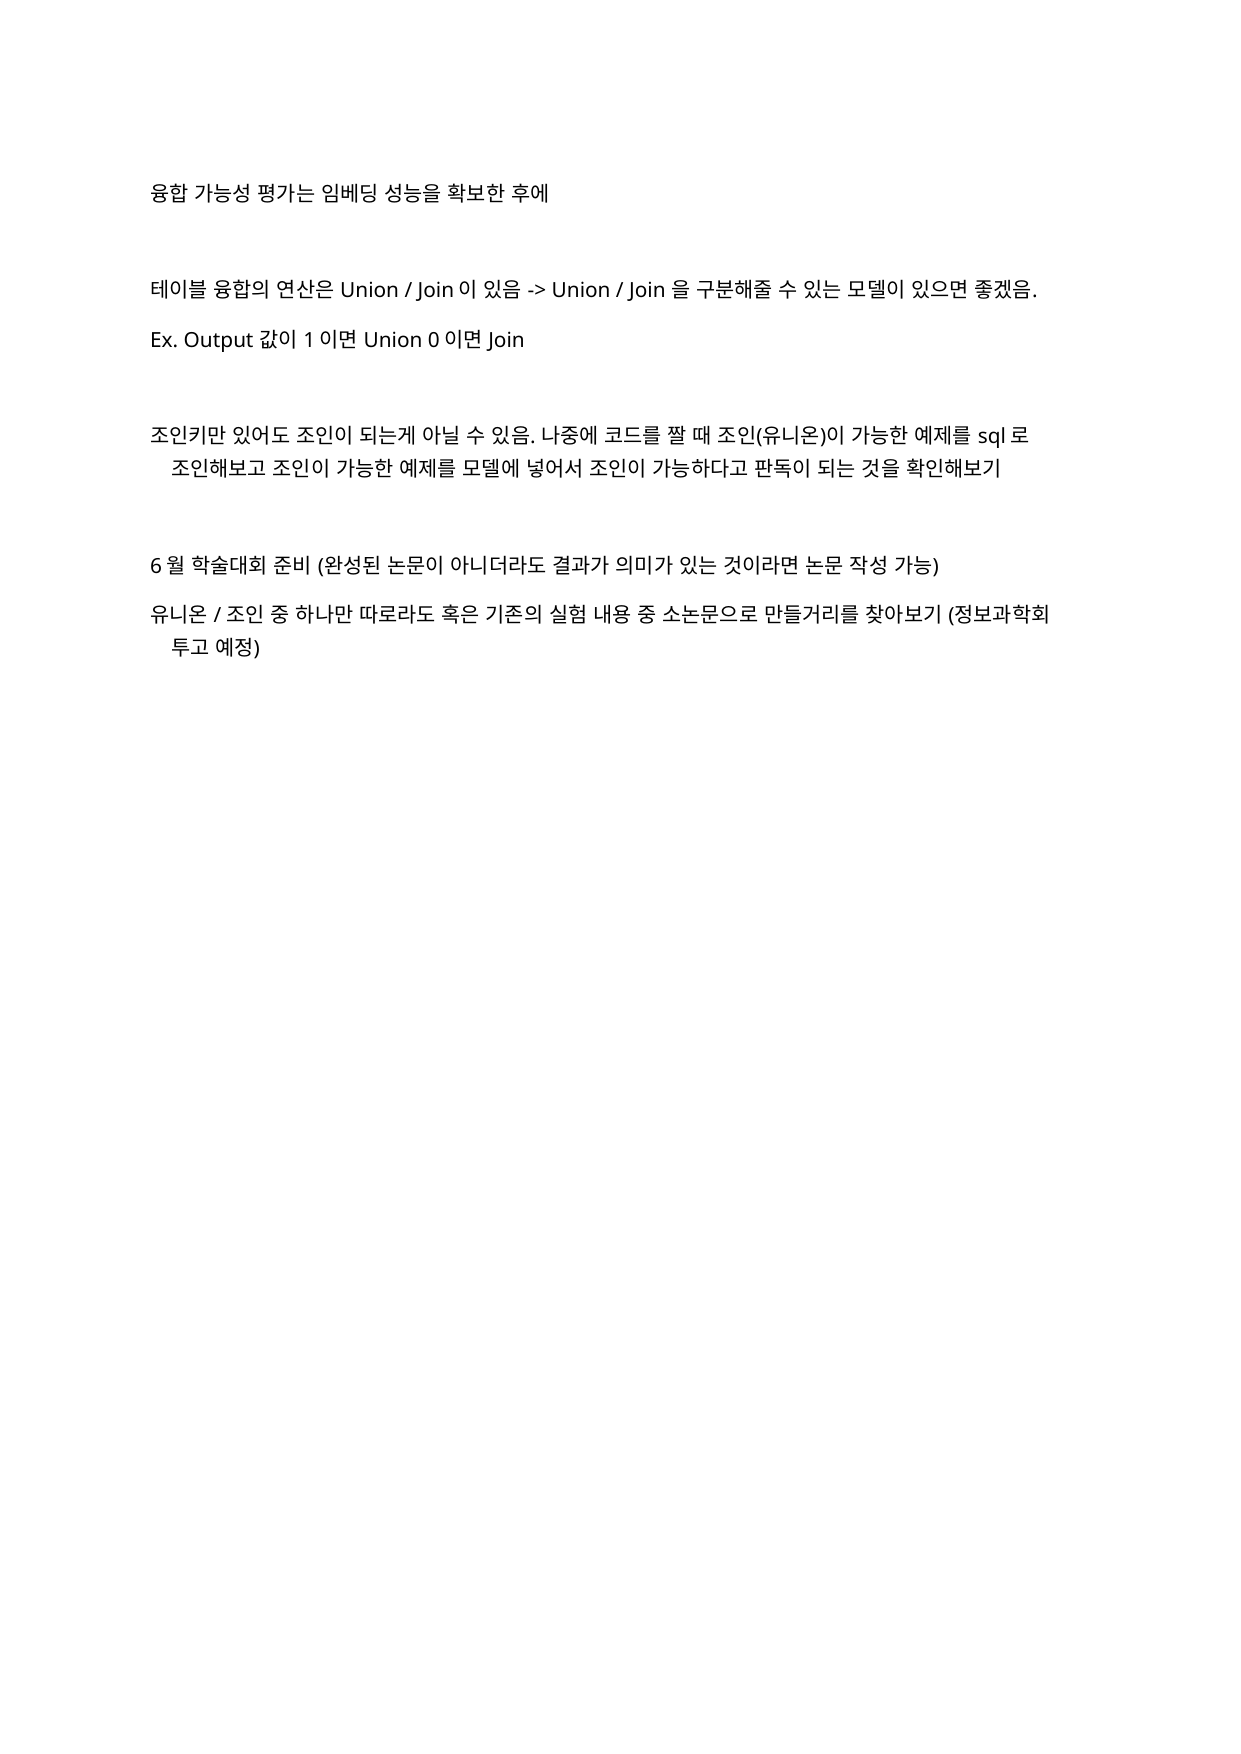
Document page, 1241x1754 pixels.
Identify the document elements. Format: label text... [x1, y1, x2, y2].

list 유니온 / 조인 중 하나만 따로라도 혹은 기존의 실험 내용 중 소논문으로 만들거리를 찾아보기 (정보과학회 투고 예정) [150, 598, 1090, 661]
list 융합 가능성 평가는 임베딩 성능을 확보한 후에 [150, 177, 1090, 207]
list 6월 학술대회 준비 (완성된 논문이 아니더라도 결과가 의미가 있는 것이라면 논문 작성 가능) [150, 549, 1090, 579]
list Ex. Output 값이 1이면 Union 0이면 Join [150, 323, 1090, 353]
list 조인키만 있어도 조인이 되는게 아닐 수 있음. 나중에 코드를 짤 때 조인(유니온)이 가능한 예제를 sql로 조인해보고 조인이 가능한 예제를 모델에 넣어서 조인이 가능하다고 판독이 되는 것을 확인해보기 [150, 420, 1090, 483]
list 테이블 융합의 연산은 Union / Join이 있음 -> Union / Join 을 구분해줄 수 있는 모델이 있으면 좋겠음. [150, 274, 1090, 304]
